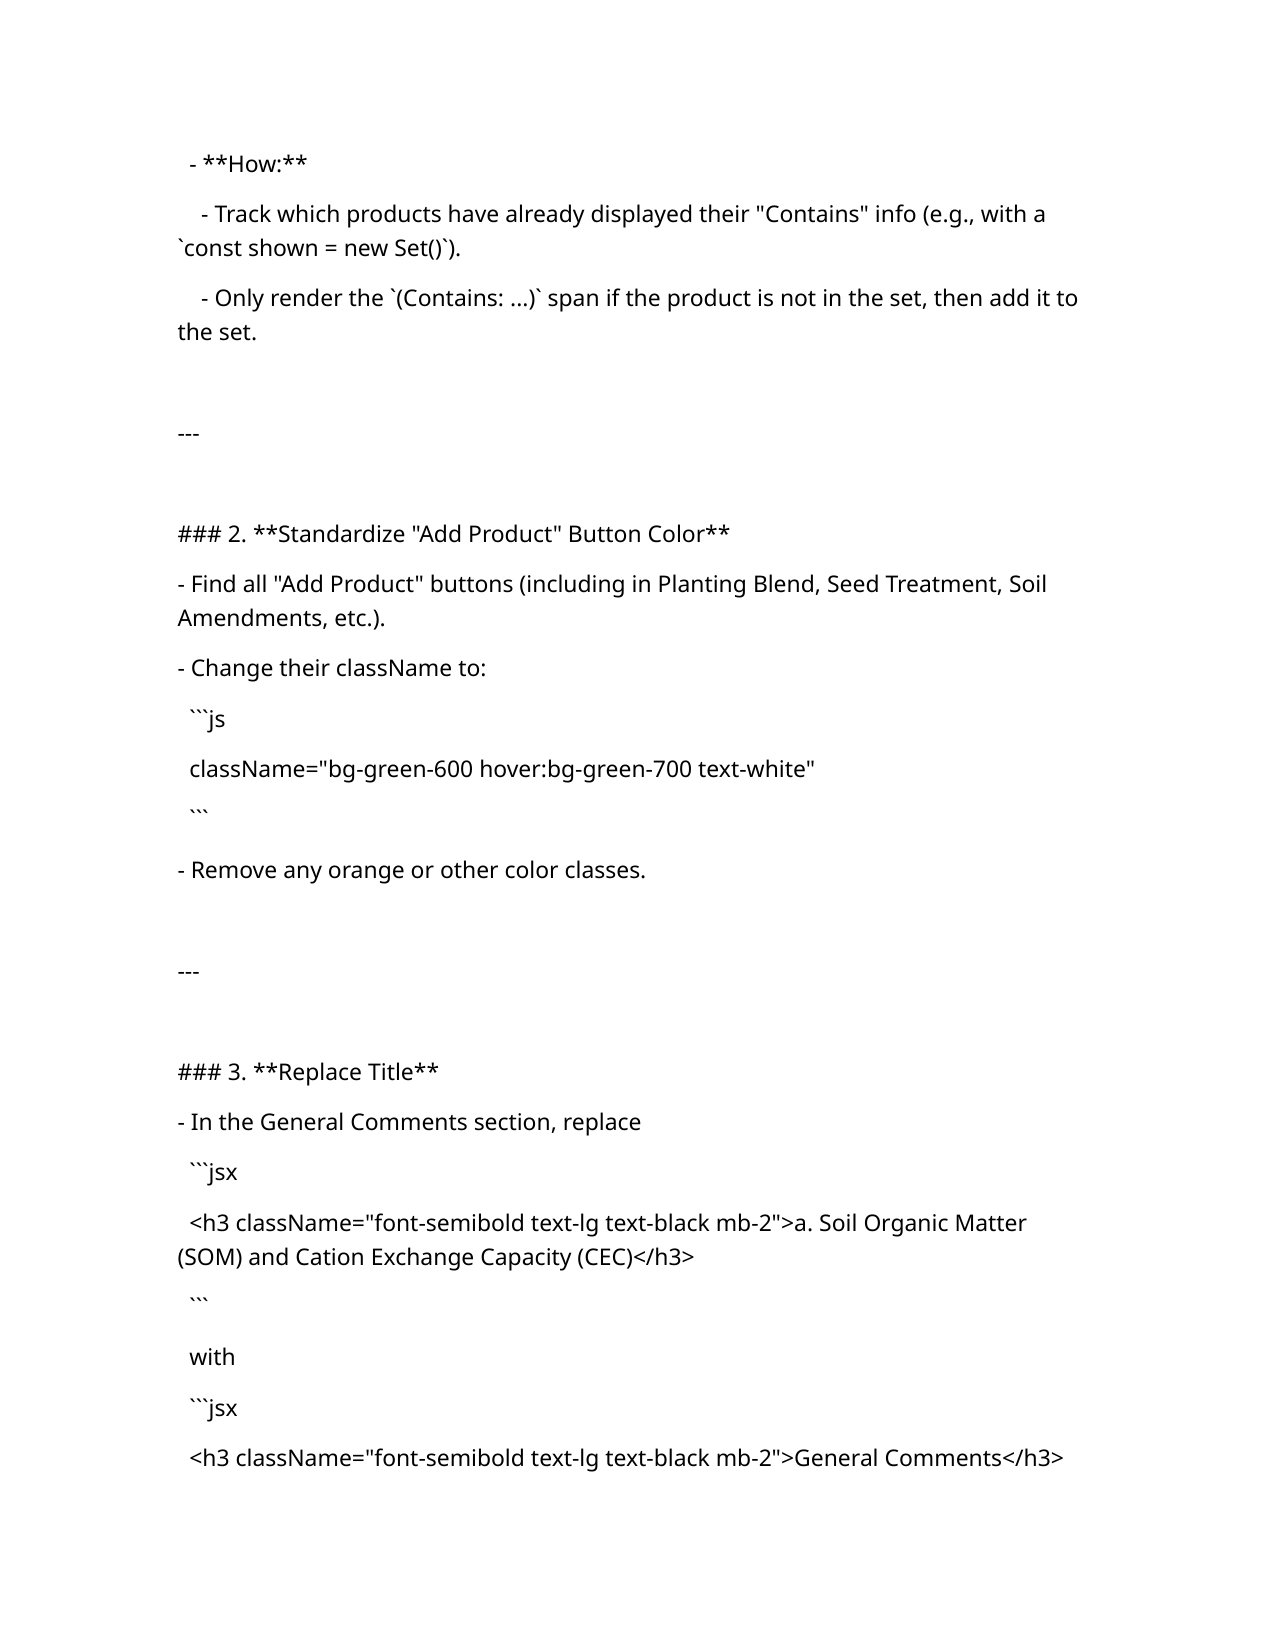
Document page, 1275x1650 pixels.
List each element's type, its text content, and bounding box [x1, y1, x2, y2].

text - Change their className to: [177, 652, 1098, 683]
text with [177, 1341, 1098, 1373]
text ### 2. **Standardize "Add Product" Button Color** [177, 518, 1098, 549]
text className="bg-green-600 hover:bg-green-700 text-white" [177, 753, 1098, 784]
text ``` [177, 803, 1098, 835]
text ```jsx [177, 1156, 1098, 1188]
text - Track which products have already displayed their "Contains" info (e.g., with a `const shown = new Set()`). [177, 198, 1098, 263]
text ```jsx [177, 1392, 1098, 1423]
text - In the General Comments section, replace [177, 1106, 1098, 1137]
text <h3 className="font-semibold text-lg text-black mb-2">General Comments</h3> [177, 1442, 1098, 1473]
text - Only render the `(Contains: ...)` span if the product is not in the set, then add it to the set. [177, 282, 1098, 347]
text --- [177, 417, 1098, 448]
text ```js [177, 703, 1098, 734]
text ### 3. **Replace Title** [177, 1056, 1098, 1087]
text - **How:** [177, 148, 1098, 179]
text <h3 className="font-semibold text-lg text-black mb-2">a. Soil Organic Matter (SOM) and Cation Exchange Capacity (CEC)</h3> [177, 1207, 1098, 1272]
text - Remove any orange or other color classes. [177, 854, 1098, 885]
text ``` [177, 1291, 1098, 1322]
text - Find all "Add Product" buttons (including in Planting Blend, Seed Treatment, Soil Amendments, etc.). [177, 568, 1098, 633]
text --- [177, 955, 1098, 986]
